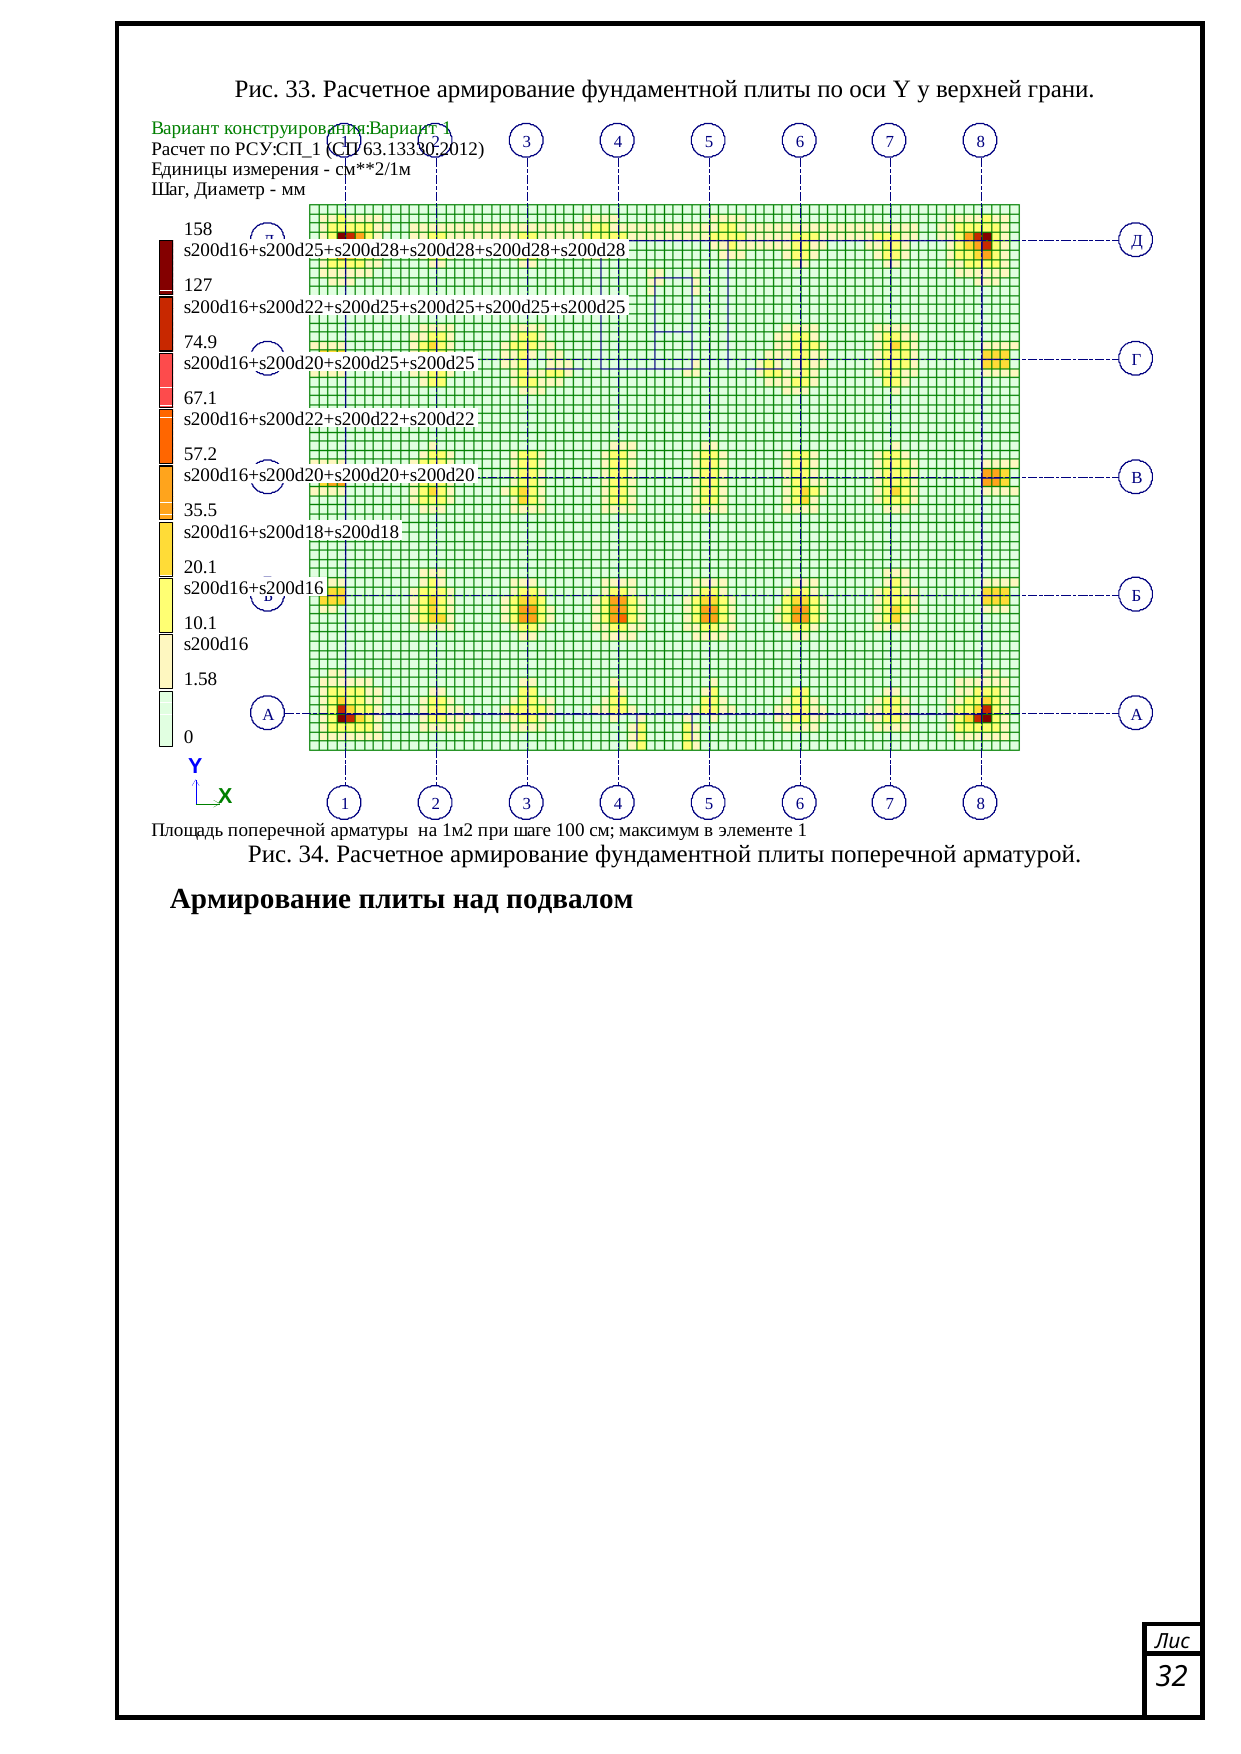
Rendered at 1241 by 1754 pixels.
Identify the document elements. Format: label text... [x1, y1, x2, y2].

text Армирование плиты над подвалом [148, 881, 1181, 914]
text Рис. 33. Расчетное армирование фундаментной плиты по оси Y у верхней грани. [148, 74, 1181, 103]
text Рис. 34. Расчетное армирование фундаментной плиты поперечной арматурой. [148, 840, 1181, 868]
